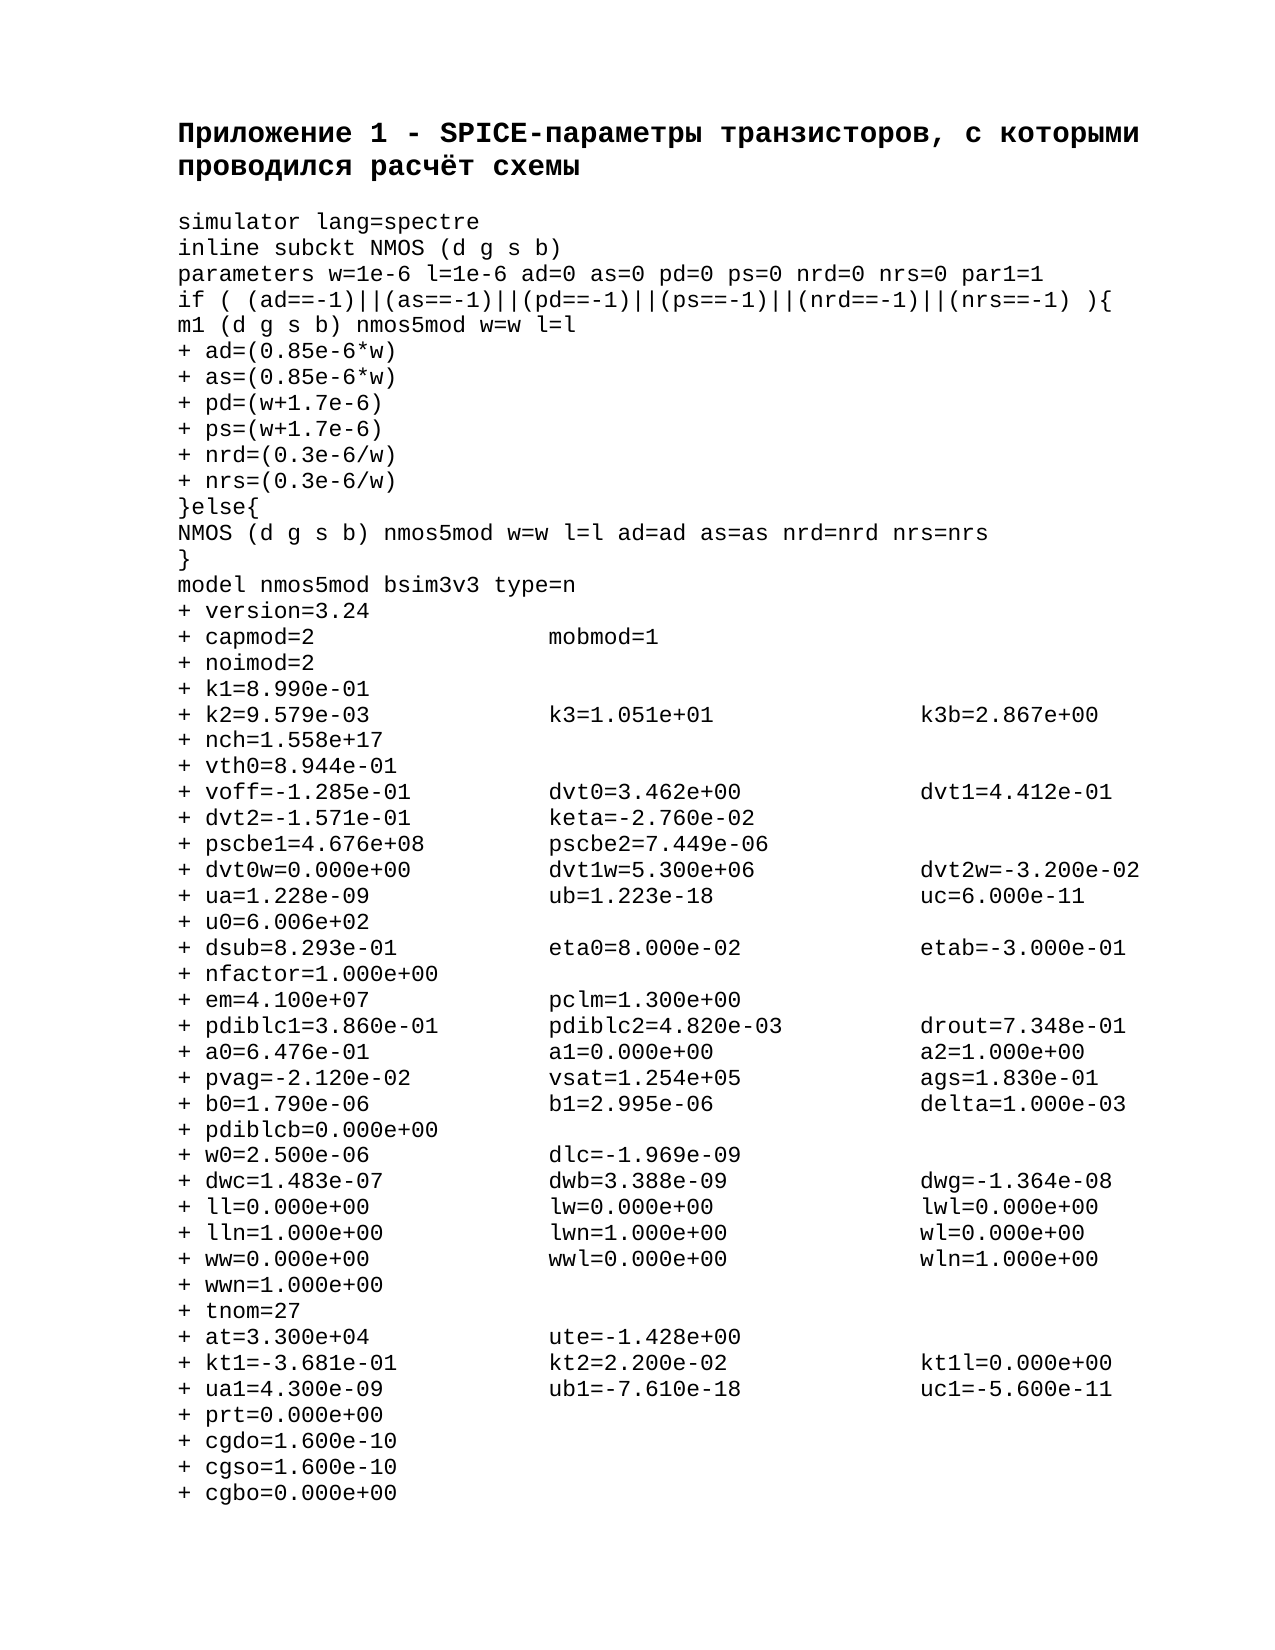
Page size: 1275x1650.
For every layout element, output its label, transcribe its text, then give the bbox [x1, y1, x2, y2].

text + as=(0.85e-6*w) [177, 366, 1186, 392]
text + dvt2=-1.571e-01 keta=-2.760e-02 [177, 807, 1186, 833]
text + b0=1.790e-06 b1=2.995e-06 delta=1.000e-03 [177, 1092, 1186, 1118]
text } [177, 547, 1186, 573]
text + lln=1.000e+00 lwn=1.000e+00 wl=0.000e+00 [177, 1222, 1186, 1248]
text + noimod=2 [177, 651, 1186, 677]
text + nrd=(0.3e-6/w) [177, 443, 1186, 469]
text + nfactor=1.000e+00 [177, 962, 1186, 988]
text }else{ [177, 495, 1186, 521]
text + a0=6.476e-01 a1=0.000e+00 a2=1.000e+00 [177, 1040, 1186, 1066]
text + voff=-1.285e-01 dvt0=3.462e+00 dvt1=4.412e-01 [177, 781, 1186, 807]
text + capmod=2 mobmod=1 [177, 625, 1186, 651]
text + dvt0w=0.000e+00 dvt1w=5.300e+06 dvt2w=-3.200e-02 [177, 858, 1186, 884]
text + ua=1.228e-09 ub=1.223e-18 uc=6.000e-11 [177, 884, 1186, 910]
text + nrs=(0.3e-6/w) [177, 469, 1186, 495]
text + u0=6.006e+02 [177, 910, 1186, 936]
text + cgdo=1.600e-10 [177, 1429, 1186, 1455]
text + cgso=1.600e-10 [177, 1455, 1186, 1481]
text simulator lang=spectre [177, 210, 1186, 236]
text + k1=8.990e-01 [177, 677, 1186, 703]
text + ps=(w+1.7e-6) [177, 418, 1186, 443]
text + pdiblcb=0.000e+00 [177, 1118, 1186, 1144]
text + pvag=-2.120e-02 vsat=1.254e+05 ags=1.830e-01 [177, 1066, 1186, 1092]
text + pscbe1=4.676e+08 pscbe2=7.449e-06 [177, 833, 1186, 858]
text + nch=1.558e+17 [177, 729, 1186, 755]
text NMOS (d g s b) nmos5mod w=w l=l ad=ad as=as nrd=nrd nrs=nrs [177, 521, 1186, 547]
text parameters w=1e-6 l=1e-6 ad=0 as=0 pd=0 ps=0 nrd=0 nrs=0 par1=1 [177, 262, 1186, 288]
text if ( (ad==-1)||(as==-1)||(pd==-1)||(ps==-1)||(nrd==-1)||(nrs==-1) ){ [177, 288, 1186, 314]
text model nmos5mod bsim3v3 type=n [177, 573, 1186, 599]
text + tnom=27 [177, 1299, 1186, 1325]
text + em=4.100e+07 pclm=1.300e+00 [177, 988, 1186, 1014]
text + at=3.300e+04 ute=-1.428e+00 [177, 1325, 1186, 1351]
text + w0=2.500e-06 dlc=-1.969e-09 [177, 1144, 1186, 1170]
text + pdiblc1=3.860e-01 pdiblc2=4.820e-03 drout=7.348e-01 [177, 1014, 1186, 1040]
text + ww=0.000e+00 wwl=0.000e+00 wln=1.000e+00 [177, 1248, 1186, 1273]
text + kt1=-3.681e-01 kt2=2.200e-02 kt1l=0.000e+00 [177, 1351, 1186, 1377]
text + k2=9.579e-03 k3=1.051e+01 k3b=2.867e+00 [177, 703, 1186, 729]
text + ll=0.000e+00 lw=0.000e+00 lwl=0.000e+00 [177, 1196, 1186, 1222]
text inline subckt NMOS (d g s b) [177, 236, 1186, 262]
text + cgbo=0.000e+00 [177, 1481, 1186, 1507]
text + ua1=4.300e-09 ub1=-7.610e-18 uc1=-5.600e-11 [177, 1377, 1186, 1403]
text m1 (d g s b) nmos5mod w=w l=l [177, 314, 1186, 340]
text + dwc=1.483e-07 dwb=3.388e-09 dwg=-1.364e-08 [177, 1170, 1186, 1196]
text + wwn=1.000e+00 [177, 1273, 1186, 1299]
text + dsub=8.293e-01 eta0=8.000e-02 etab=-3.000e-01 [177, 936, 1186, 962]
text + prt=0.000e+00 [177, 1403, 1186, 1429]
text Приложение 1 - SPICE-параметры транзисторов, с которыми проводился расчёт схемы [177, 118, 1186, 184]
text + pd=(w+1.7e-6) [177, 392, 1186, 418]
text + vth0=8.944e-01 [177, 755, 1186, 781]
text + version=3.24 [177, 599, 1186, 625]
text + ad=(0.85e-6*w) [177, 340, 1186, 366]
